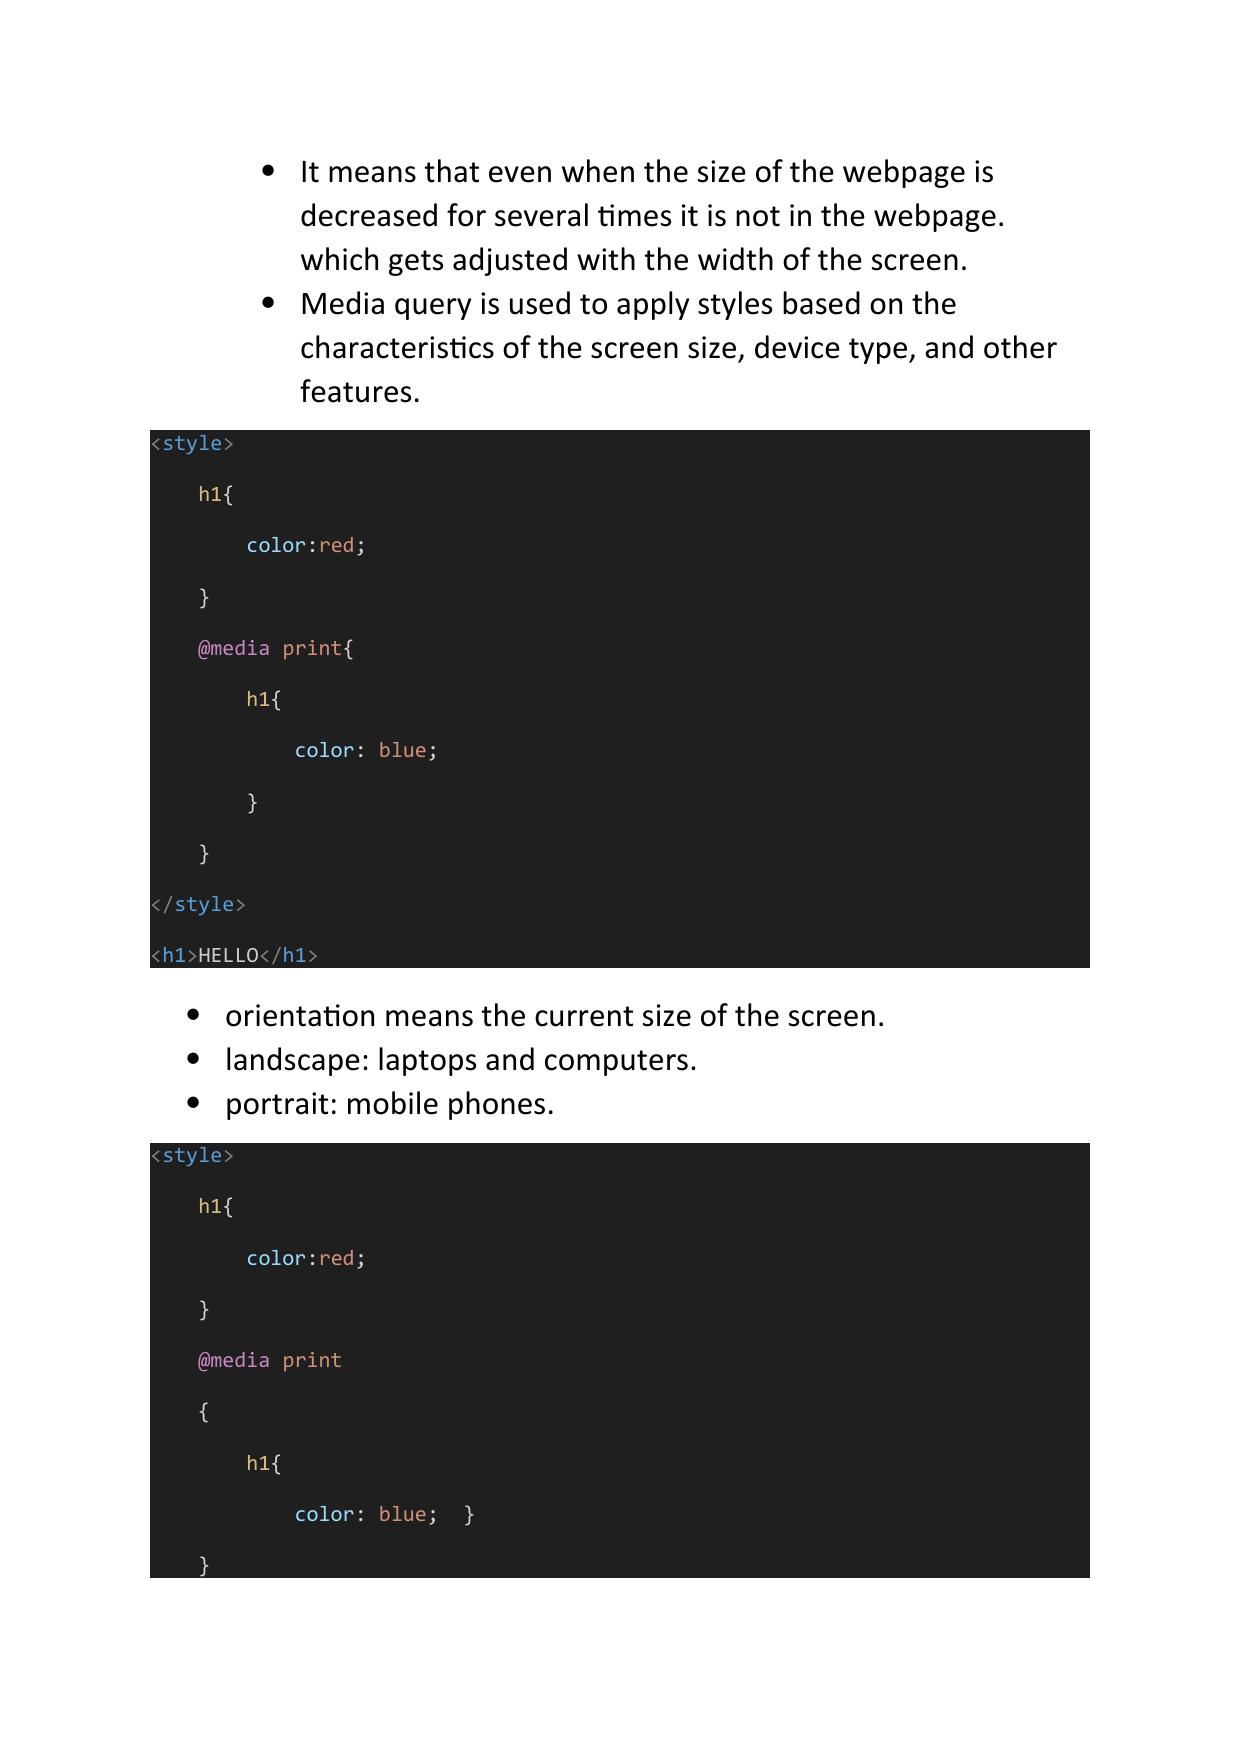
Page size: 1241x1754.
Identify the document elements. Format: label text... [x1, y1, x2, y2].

text color: blue; [150, 738, 1090, 763]
text } [150, 584, 1090, 610]
text { [150, 1399, 1090, 1424]
list Media query is used to apply styles based on the characteristics of the screen size, device type, and other features. [262, 282, 1090, 411]
text } [150, 1553, 1090, 1578]
text </style> [150, 892, 1090, 917]
text h1{ [150, 482, 1090, 507]
list It means that even when the size of the webpage is decreased for several times it is not in the webpage. which gets adjusted with the width of the screen. [262, 150, 1090, 279]
text color:red; [150, 1245, 1090, 1271]
text @media print [150, 1348, 1090, 1373]
text } [150, 789, 1090, 815]
list orientation means the current size of the screen. [187, 994, 1090, 1035]
text } [150, 1296, 1090, 1322]
text } [150, 840, 1090, 866]
text @media print{ [150, 635, 1090, 661]
text <style> [150, 1143, 1090, 1168]
text <h1>HELLO</h1> [150, 943, 1090, 968]
text h1{ [150, 687, 1090, 712]
list landscape: laptops and computers. [187, 1038, 1090, 1079]
text <style> [150, 430, 1090, 456]
text color: blue; } [150, 1501, 1090, 1527]
text h1{ [150, 1450, 1090, 1476]
text color:red; [150, 533, 1090, 558]
text h1{ [150, 1194, 1090, 1219]
list portrait: mobile phones. [187, 1082, 1090, 1123]
